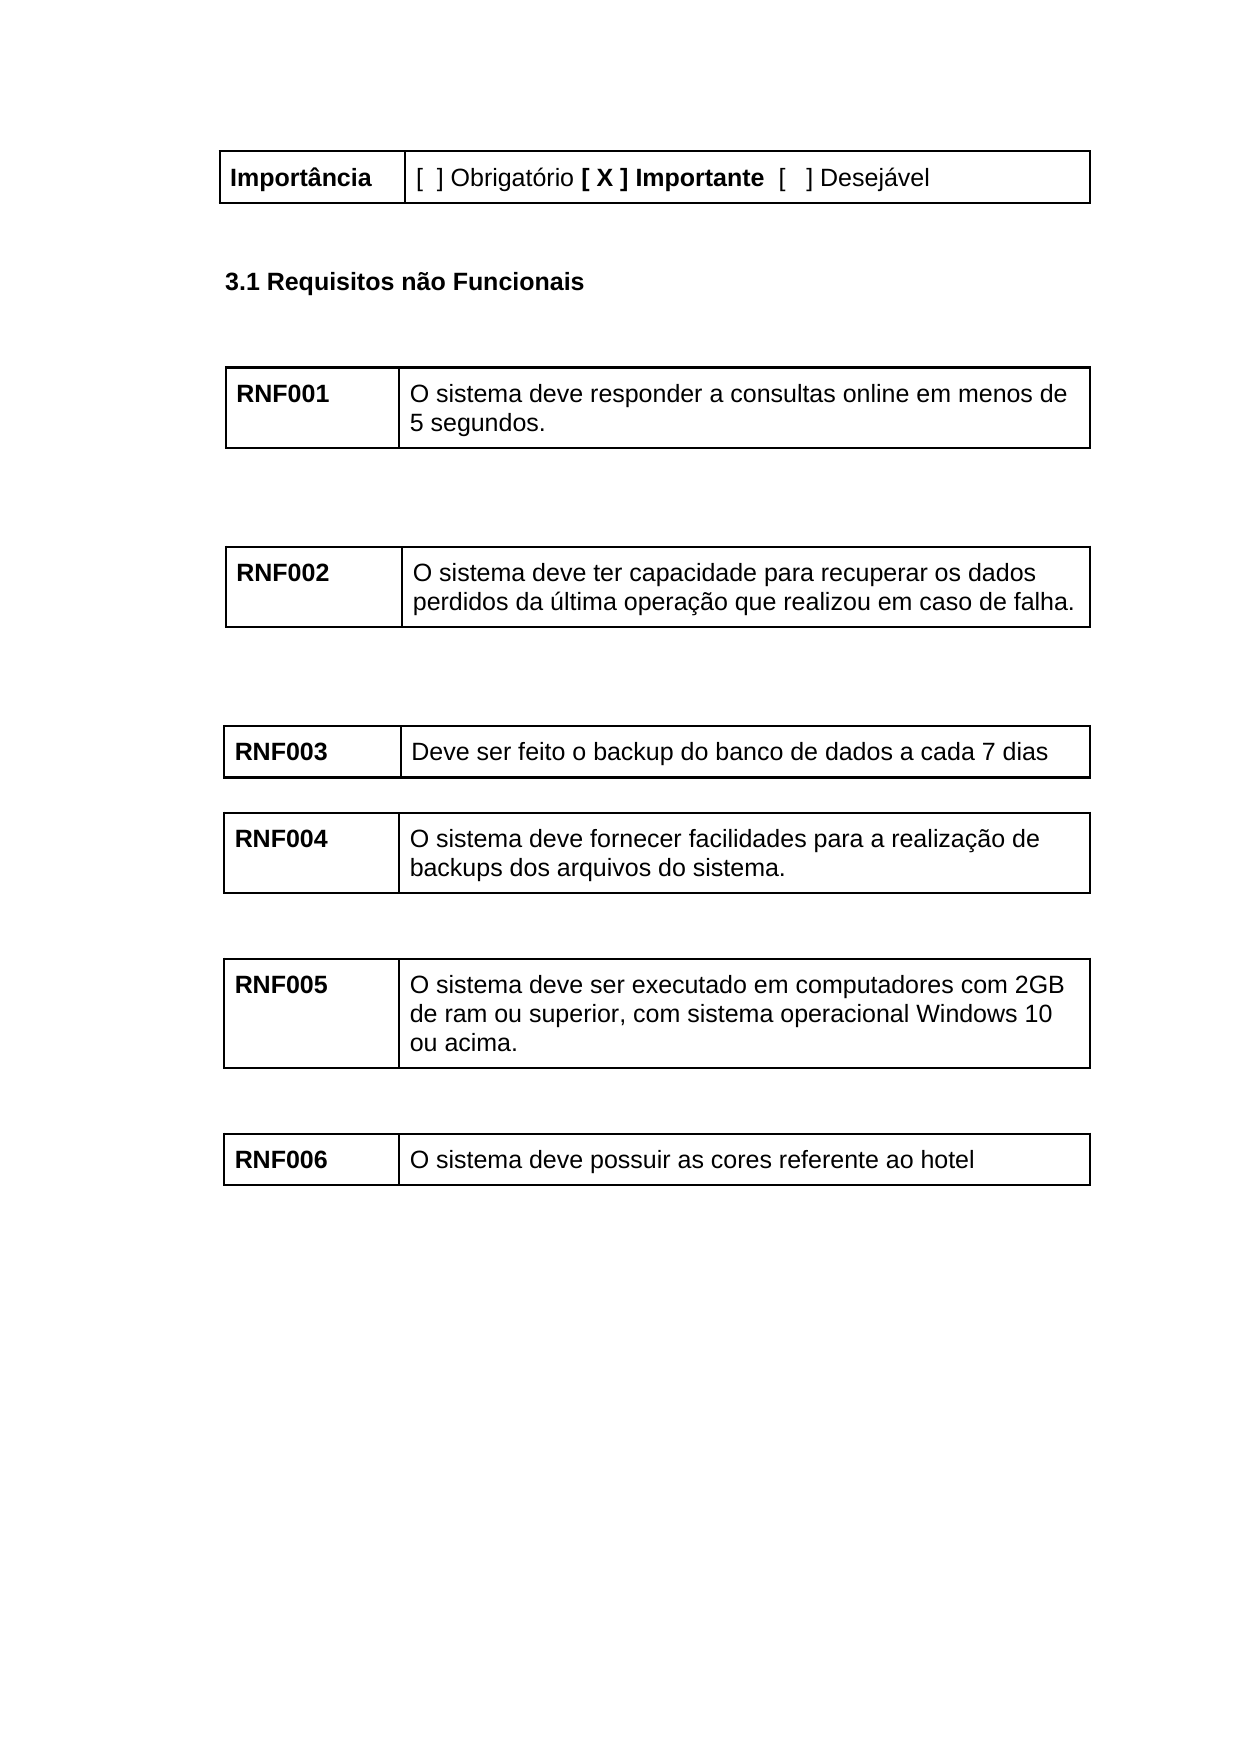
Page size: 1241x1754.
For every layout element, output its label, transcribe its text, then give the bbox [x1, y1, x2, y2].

table_header RNF003 [225, 727, 400, 776]
table_header Deve ser feito o backup do banco de dados a cada 7 dias [402, 727, 1089, 776]
table_cell [ ] Obrigatório [ X ] Importante [ ] Desejável [406, 152, 1089, 202]
table_header O sistema deve ser executado em computadores com 2GB de ram ou superior, com sistema operacional Windows 10 ou acima. [400, 960, 1089, 1067]
table_header O sistema deve fornecer facilidades para a realização de backups dos arquivos do sistema. [400, 814, 1089, 892]
table_header RNF006 [225, 1135, 398, 1184]
table_header RNF002 [227, 548, 401, 626]
table_header O sistema deve possuir as cores referente ao hotel [400, 1135, 1089, 1184]
table_cell Importância [221, 152, 404, 202]
table_header RNF005 [225, 960, 398, 1067]
table_header O sistema deve responder a consultas online em menos de 5 segundos. [400, 369, 1089, 447]
table_header O sistema deve ter capacidade para recuperar os dados perdidos da última operação que realizou em caso de falha. [403, 548, 1089, 626]
table_header RNF004 [225, 814, 398, 892]
text 3.1 Requisitos não Funcionais [225, 267, 1090, 296]
table_header RNF001 [227, 369, 398, 447]
